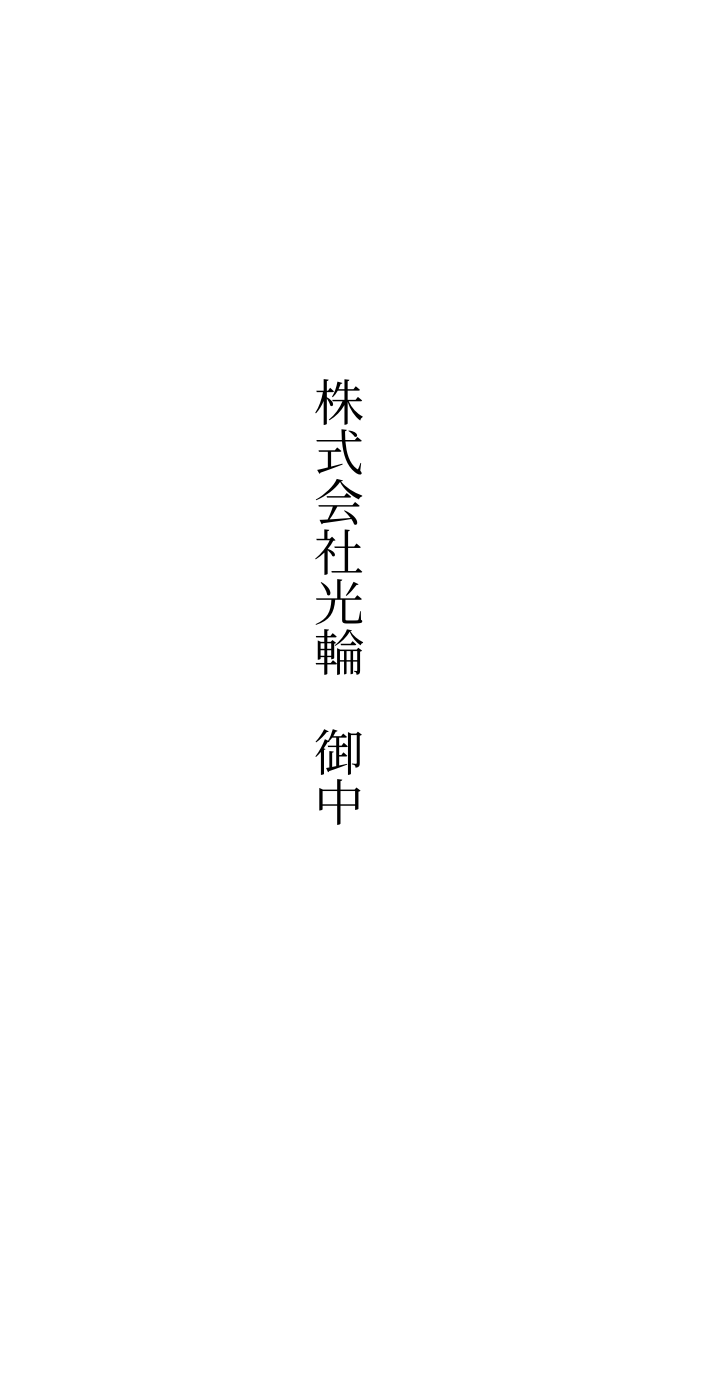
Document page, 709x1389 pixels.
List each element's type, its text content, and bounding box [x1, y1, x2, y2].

text 株式会社光輪 御中 [302, 177, 377, 1211]
